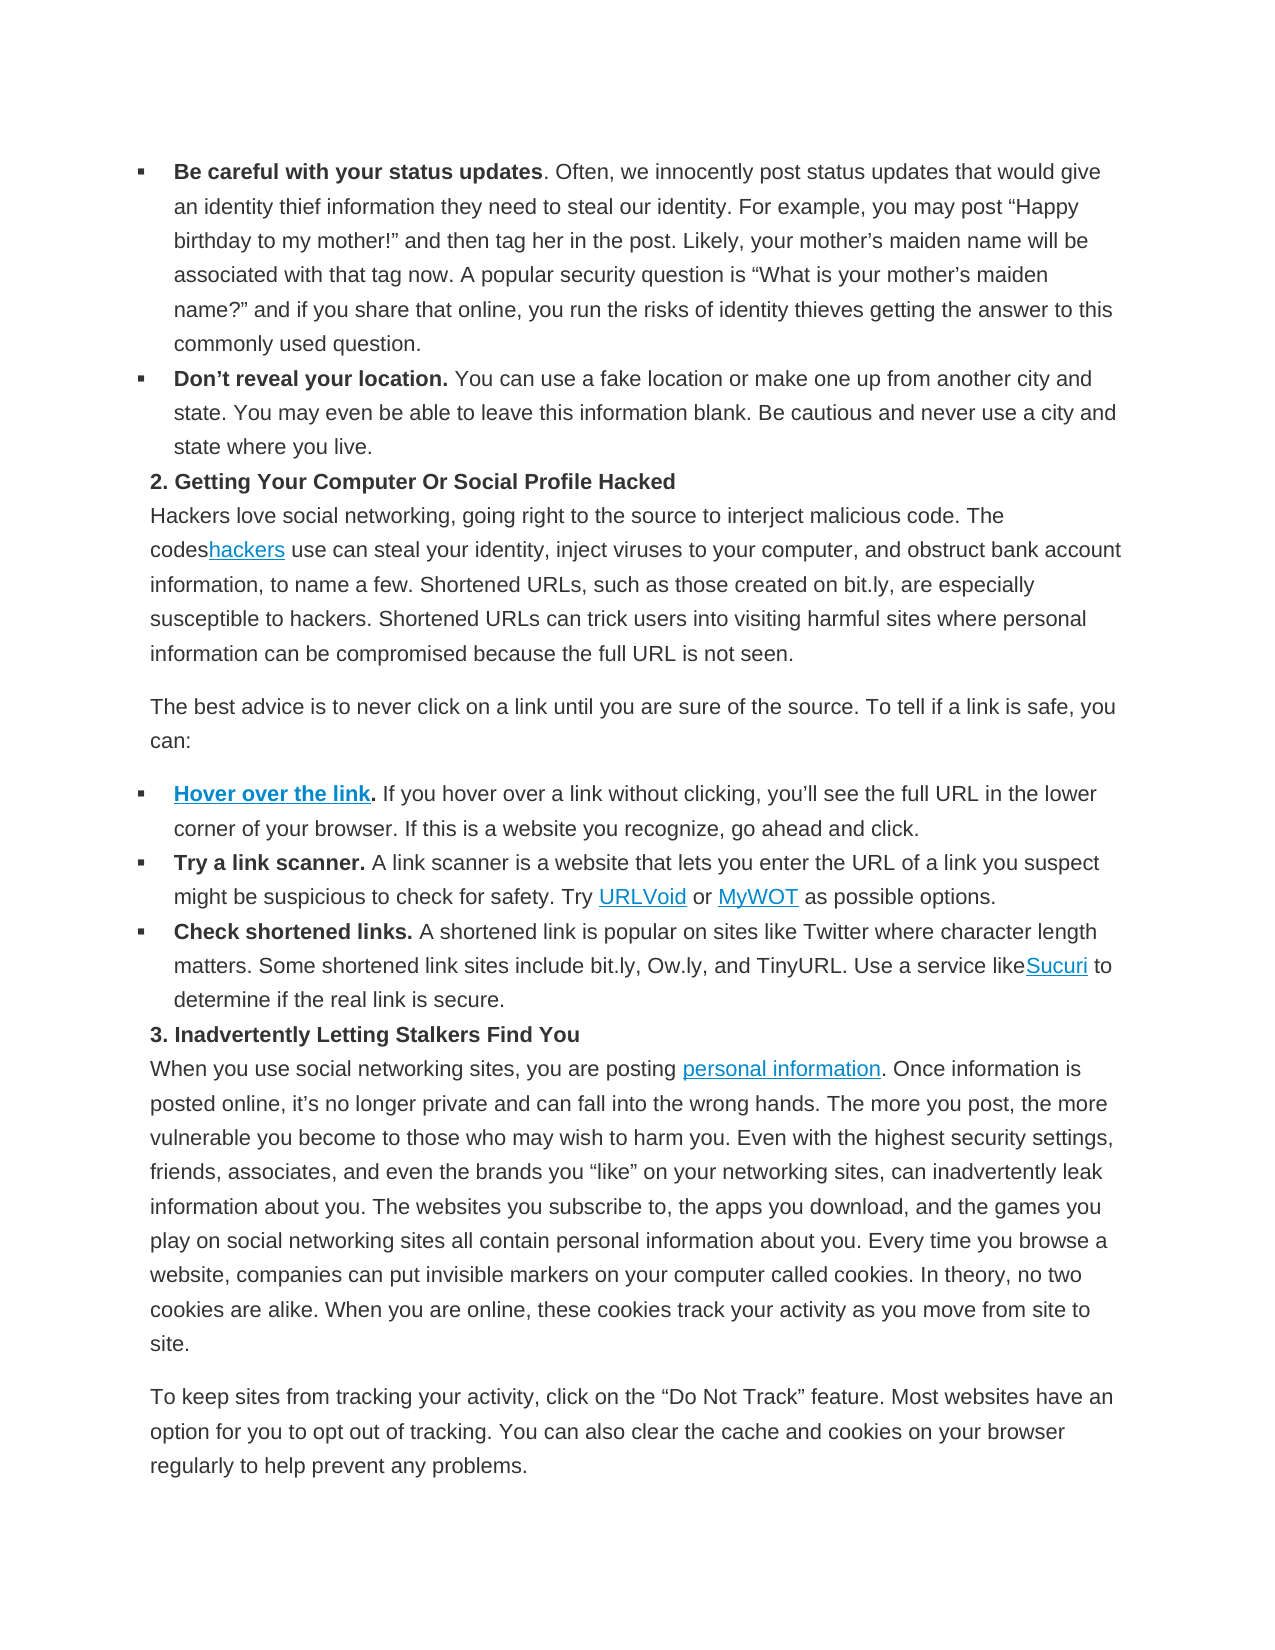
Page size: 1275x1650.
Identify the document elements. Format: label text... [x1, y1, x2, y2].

text 3. Inadvertently Letting Stalkers Find You [150, 1012, 1125, 1047]
list Check shortened links. A shortened link is popular on sites like Twitter where character length matters. Some shortened link sites include bit.ly, Ow.ly, and TinyURL. Use a service likeSucuri to determine if the real link is secure. [136, 909, 1125, 1012]
text The best advice is to never click on a link until you are sure of the source. To tell if a link is safe, you can: [150, 684, 1125, 753]
list Be careful with your status updates. Often, we innocently post status updates that would give an identity thief information they need to steal our identity. For example, you may post “Happy birthday to my mother!” and then tag her in the post. Likely, your mother’s maiden name will be associated with that tag now. A popular security question is “What is your mother’s maiden name?” and if you share that online, you run the risks of identity thieves getting the answer to this commonly used question. [136, 150, 1125, 356]
text When you use social networking sites, you are posting personal information. Once information is posted online, it’s no longer private and can fall into the wrong hands. The more you post, the more vulnerable you become to those who may wish to harm you. Even with the highest security settings, friends, associates, and even the brands you “like” on your networking sites, can inadvertently leak information about you. The websites you subscribe to, the apps you download, and the games you play on social networking sites all contain personal information about you. Every time you browse a website, companies can put invisible markers on your computer called cookies. In theory, no two cookies are alike. When you are online, these cookies track your activity as you move from site to site. [150, 1047, 1125, 1356]
text Hackers love social networking, going right to the source to interject malicious code. The codeshackers use can steal your identity, inject viruses to your computer, and obstruct bank account information, to name a few. Shortened URLs, such as those created on bit.ly, are especially susceptible to hackers. Shortened URLs can trick users into visiting harmful sites where personal information can be compromised because the full URL is not seen. [150, 494, 1125, 666]
list Don’t reveal your location. You can use a fake location or make one up from another city and state. You may even be able to leave this information blank. Be cautious and never use a city and state where you live. [136, 356, 1125, 459]
list Try a link scanner. A link scanner is a website that lets you enter the URL of a link you suspect might be suspicious to check for safety. Try URLVoid or MyWOT as possible options. [136, 841, 1125, 909]
text 2. Getting Your Computer Or Social Profile Hacked [150, 459, 1125, 494]
text To keep sites from tracking your activity, click on the “Do Not Track” feature. Most websites have an option for you to opt out of tracking. You can also clear the cache and cookies on your browser regularly to help prevent any problems. [150, 1375, 1125, 1478]
list Hover over the link. If you hover over a link without clicking, you’ll see the full URL in the lower corner of your browser. If this is a website you recognize, go ahead and click. [136, 772, 1125, 841]
